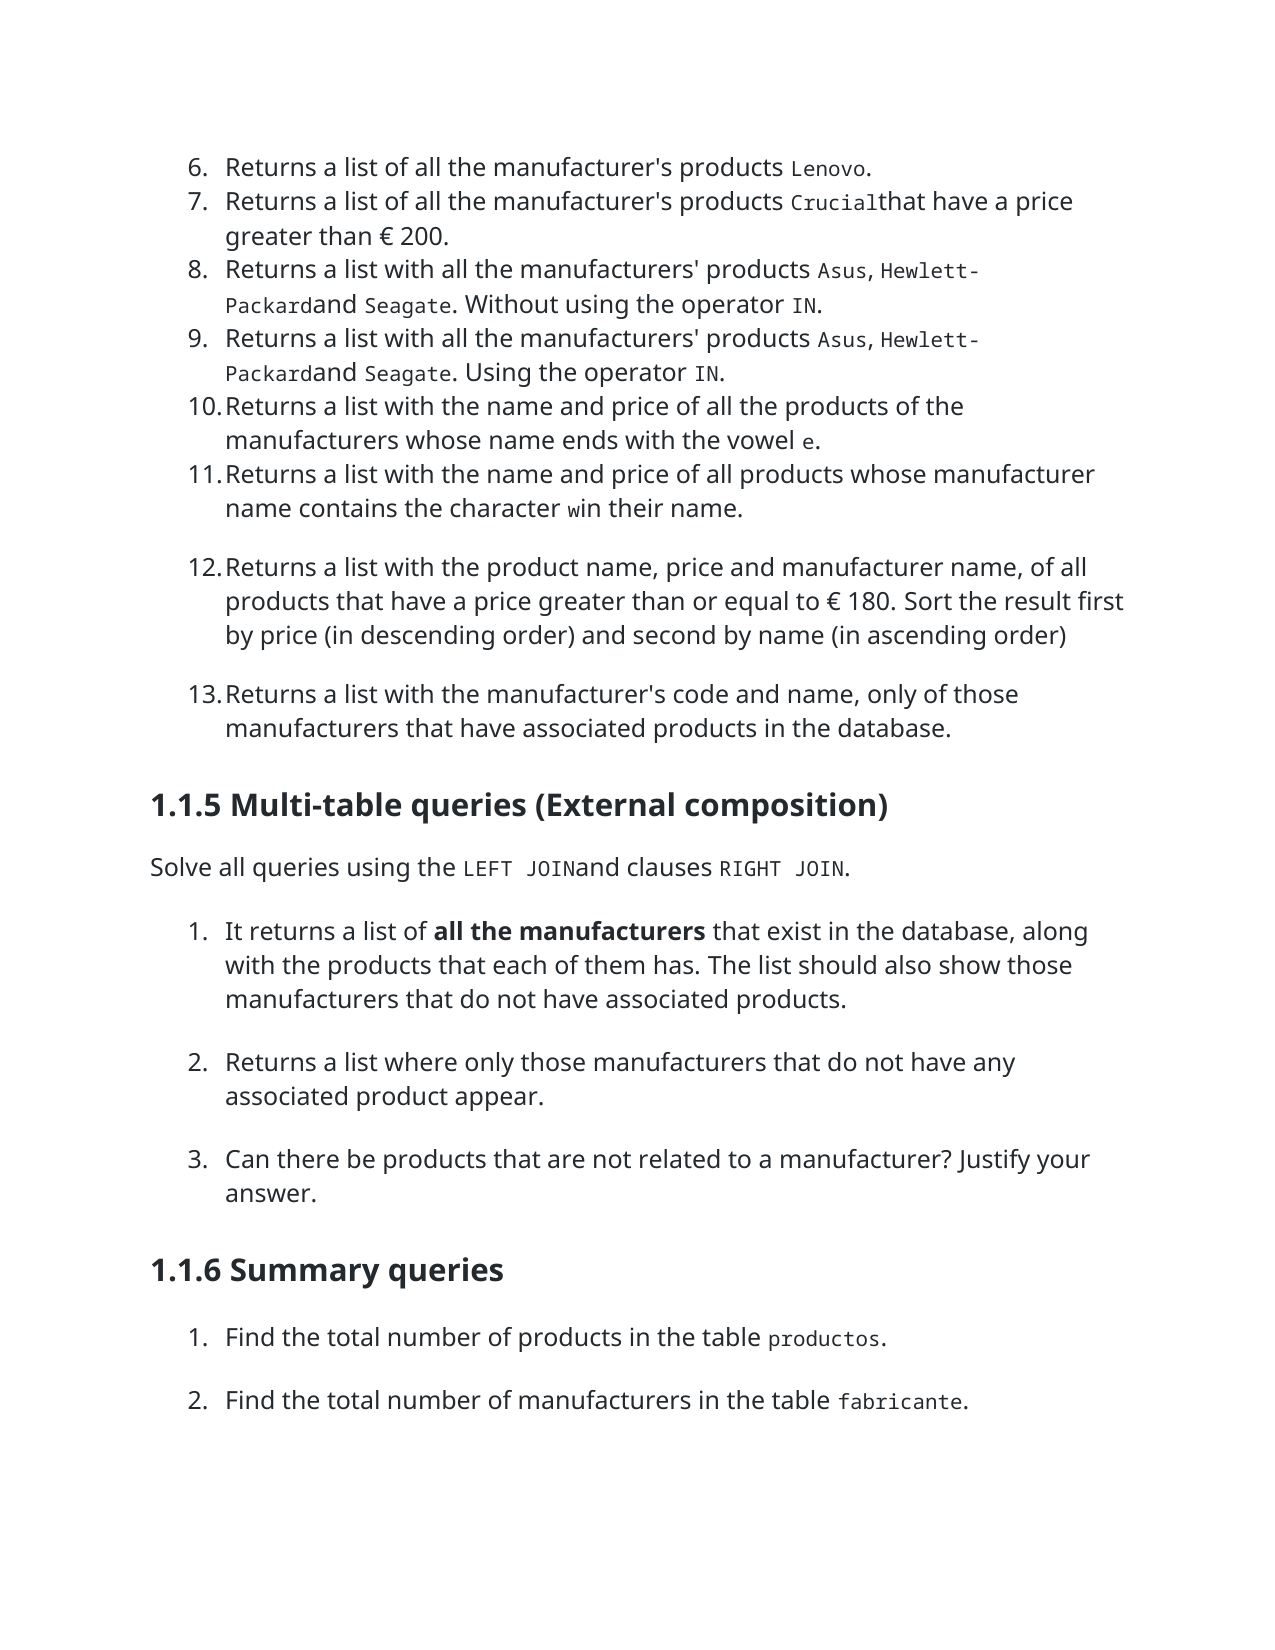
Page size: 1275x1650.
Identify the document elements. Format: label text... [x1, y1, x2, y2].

text 1.1.6 Summary queries [150, 1248, 1125, 1290]
list Returns a list with all the manufacturers' products Asus, Hewlett-Packardand Seagate. Without using the operator IN. [187, 252, 1125, 320]
list Returns a list of all the manufacturer's products Crucialthat have a price greater than € 200. [187, 184, 1125, 252]
text 1.1.5 Multi-table queries (External composition) [150, 782, 1125, 825]
list Can there be products that are not related to a manufacturer? Justify your answer. [187, 1142, 1125, 1210]
list Returns a list with all the manufacturers' products Asus, Hewlett-Packardand Seagate. Using the operator IN. [187, 320, 1125, 388]
text Solve all queries using the LEFT JOINand clauses RIGHT JOIN. [150, 850, 1125, 884]
list Returns a list of all the manufacturer's products Lenovo. [187, 150, 1125, 184]
list Returns a list with the product name, price and manufacturer name, of all products that have a price greater than or equal to € 180. Sort the result first by price (in descending order) and second by name (in ascending order) [187, 550, 1125, 652]
list It returns a list of all the manufacturers that exist in the database, along with the products that each of them has. The list should also show those manufacturers that do not have associated products. [187, 913, 1125, 1016]
list Find the total number of manufacturers in the table fabricante. [187, 1383, 1125, 1417]
list Returns a list with the manufacturer's code and name, only of those manufacturers that have associated products in the database. [187, 677, 1125, 745]
list Returns a list with the name and price of all products whose manufacturer name contains the character win their name. [187, 457, 1125, 525]
list Returns a list with the name and price of all the products of the manufacturers whose name ends with the vowel e. [187, 388, 1125, 457]
list Find the total number of products in the table productos. [187, 1319, 1125, 1353]
list Returns a list where only those manufacturers that do not have any associated product appear. [187, 1045, 1125, 1113]
